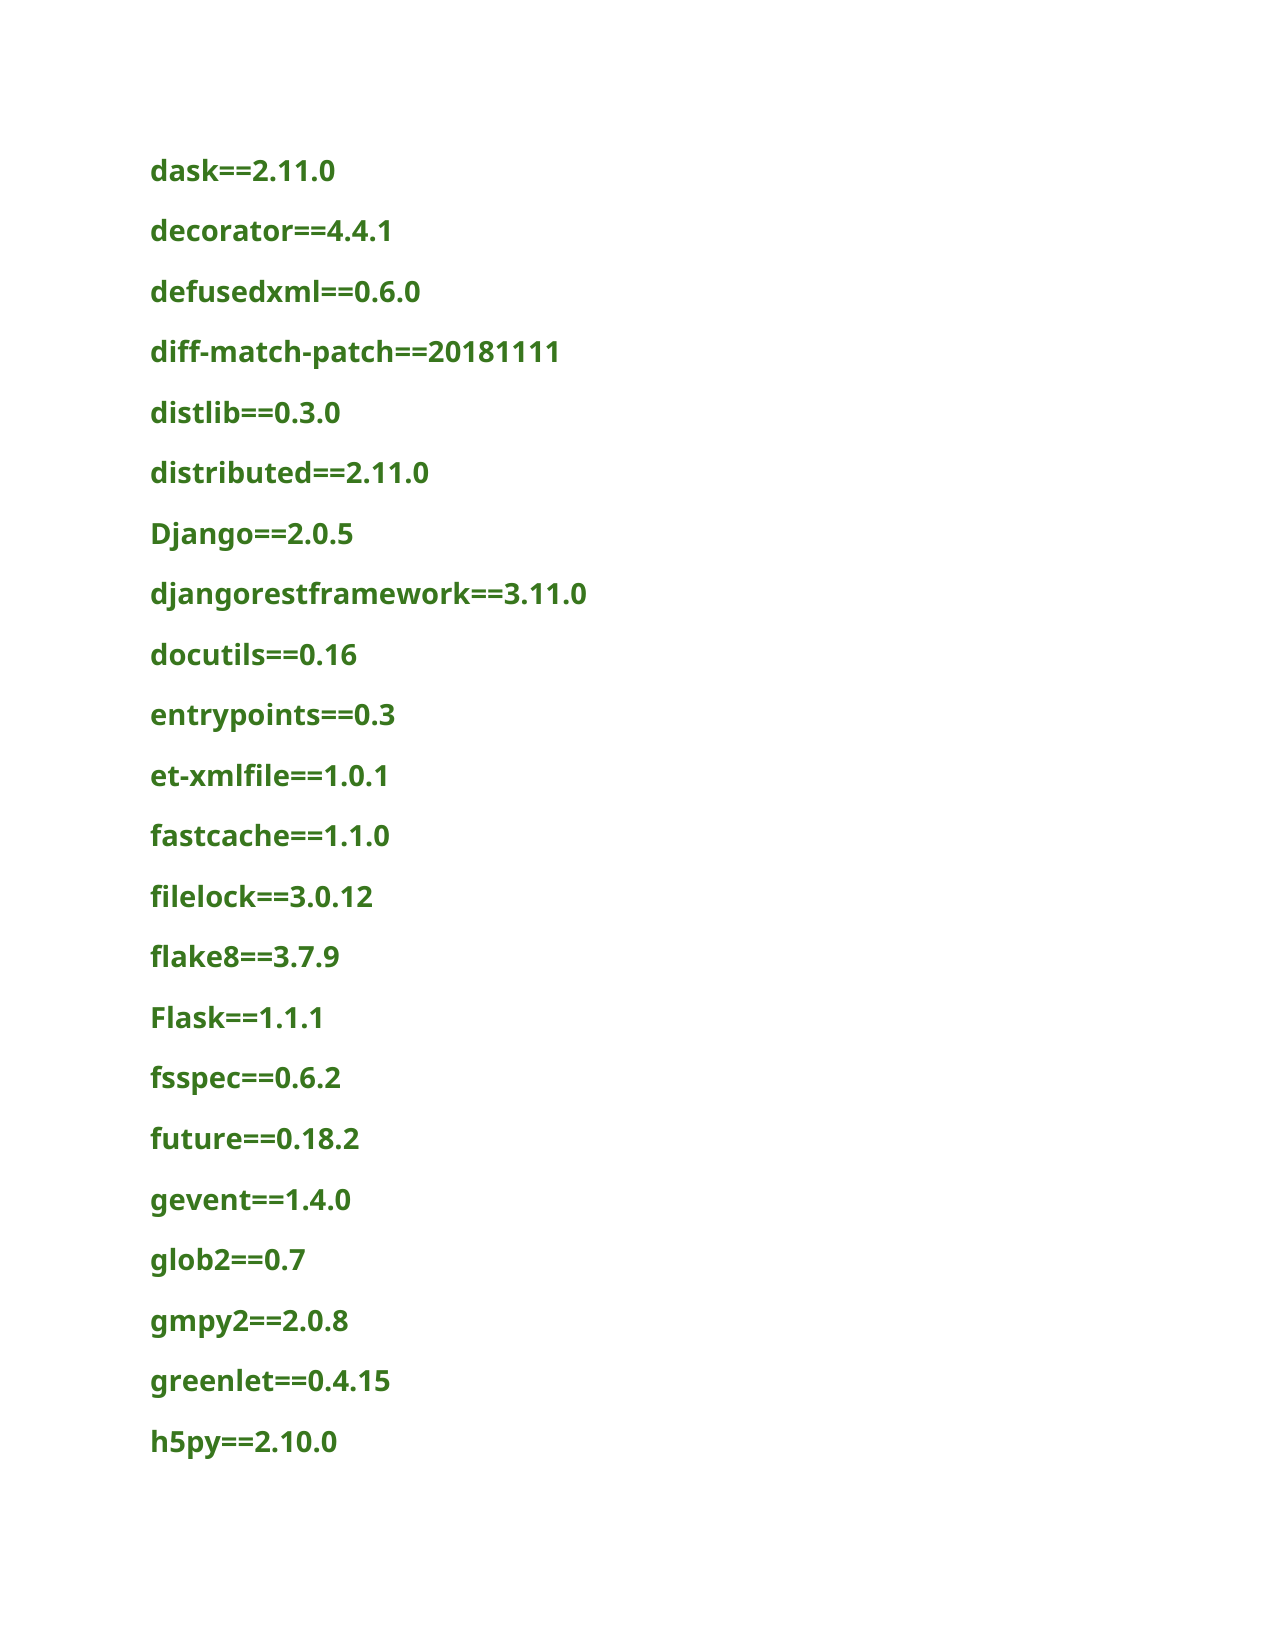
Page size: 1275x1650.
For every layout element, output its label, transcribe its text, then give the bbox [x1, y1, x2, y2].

text docutils==0.16 [150, 634, 1125, 674]
text fsspec==0.6.2 [150, 1058, 1125, 1097]
text filelock==3.0.12 [150, 876, 1125, 916]
text decorator==4.4.1 [150, 211, 1125, 250]
text future==0.18.2 [150, 1118, 1125, 1158]
text distributed==2.11.0 [150, 453, 1125, 492]
text et-xmlfile==1.0.1 [150, 755, 1125, 795]
text fastcache==1.1.0 [150, 816, 1125, 855]
text glob2==0.7 [150, 1239, 1125, 1279]
text gmpy2==2.0.8 [150, 1300, 1125, 1339]
text defusedxml==0.6.0 [150, 271, 1125, 311]
text flake8==3.7.9 [150, 937, 1125, 976]
text Django==2.0.5 [150, 513, 1125, 553]
text h5py==2.10.0 [150, 1421, 1125, 1461]
text djangorestframework==3.11.0 [150, 574, 1125, 613]
text entrypoints==0.3 [150, 695, 1125, 734]
text diff-match-patch==20181111 [150, 332, 1125, 371]
text greenlet==0.4.15 [150, 1360, 1125, 1400]
text Flask==1.1.1 [150, 997, 1125, 1037]
text gevent==1.4.0 [150, 1179, 1125, 1218]
text dask==2.11.0 [150, 150, 1125, 190]
text distlib==0.3.0 [150, 392, 1125, 432]
